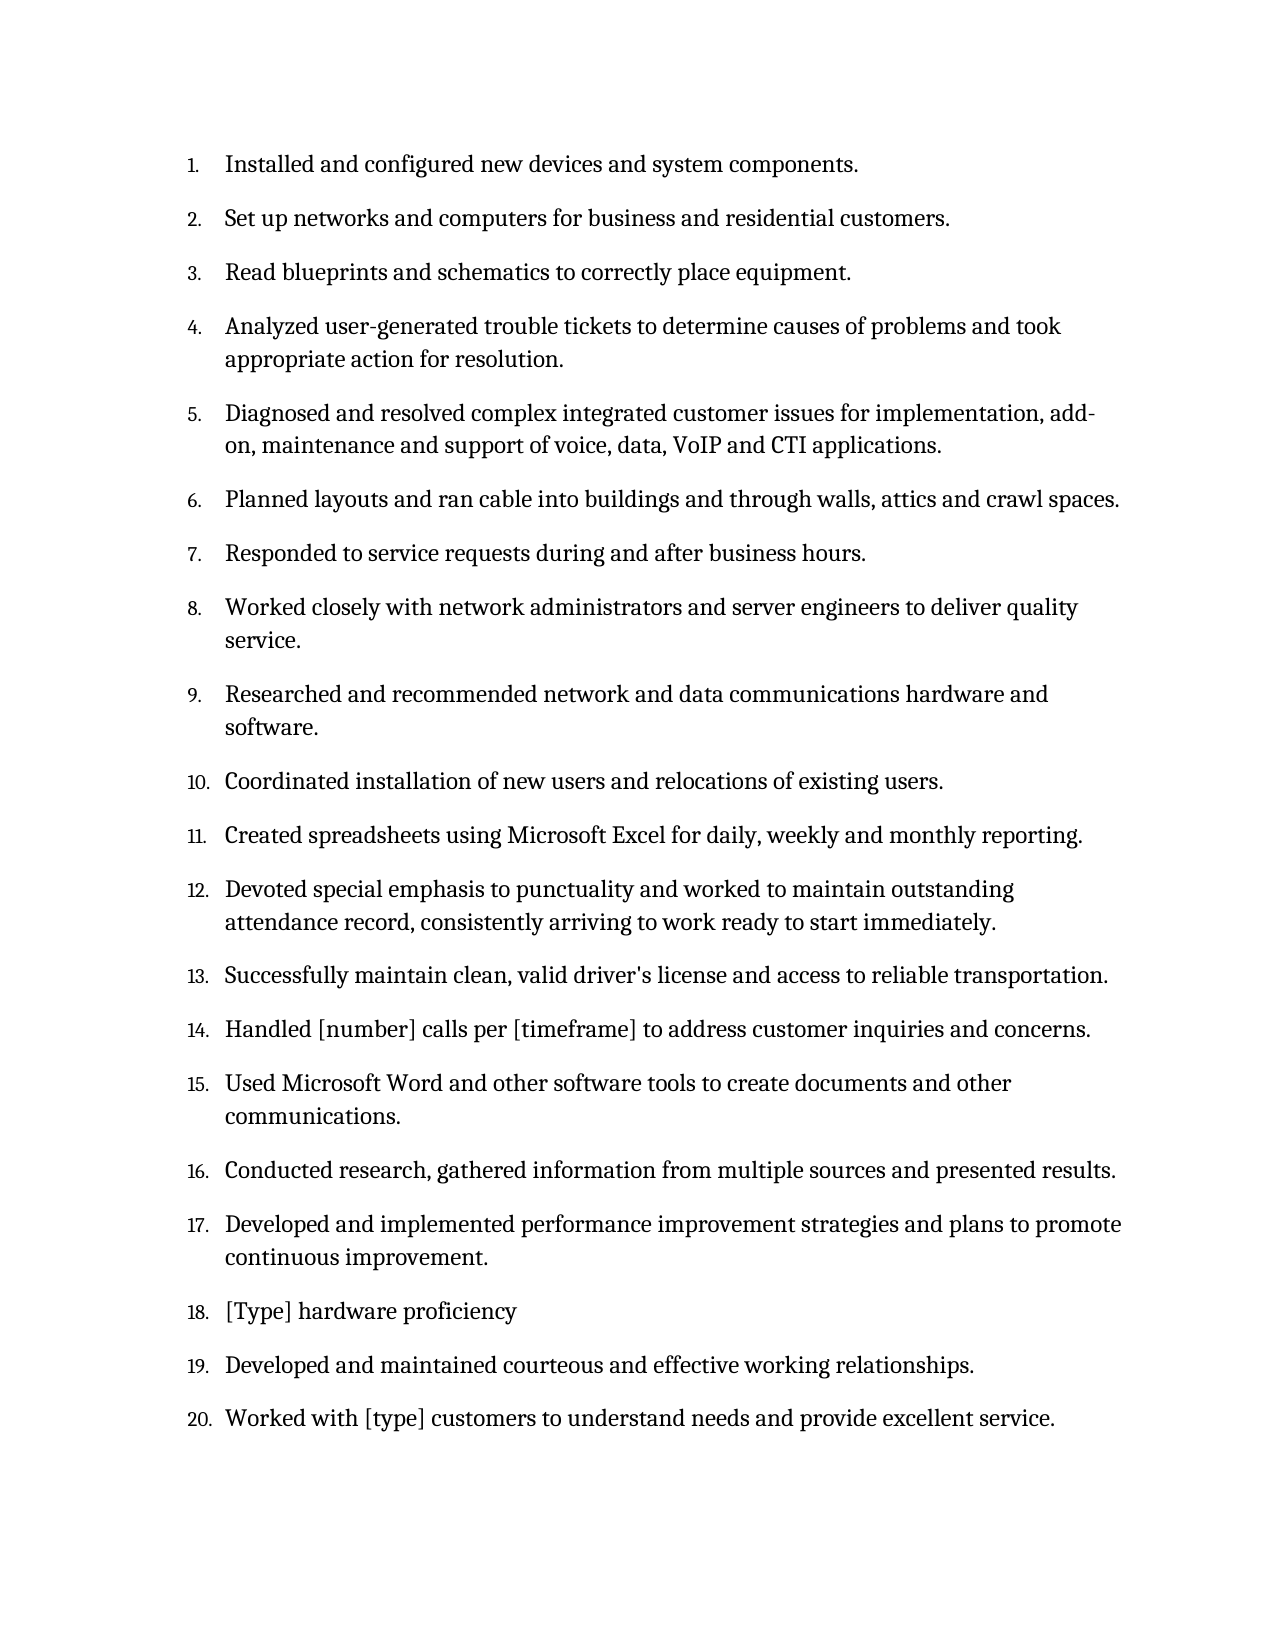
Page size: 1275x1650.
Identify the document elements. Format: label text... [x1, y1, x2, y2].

list Developed and implemented performance improvement strategies and plans to promote continuous improvement. [187, 1210, 1125, 1272]
list Handled [number] calls per [timeframe] to address customer inquiries and concerns. [187, 1015, 1125, 1044]
list Planned layouts and ran cable into buildings and through walls, attics and crawl spaces. [187, 485, 1125, 514]
list Set up networks and computers for business and residential customers. [187, 204, 1125, 233]
list Responded to service requests during and after business hours. [187, 539, 1125, 568]
list Researched and recommended network and data communications hardware and software. [187, 680, 1125, 742]
list Used Microsoft Word and other software tools to create documents and other communications. [187, 1069, 1125, 1131]
list Worked with [type] customers to understand needs and provide excellent service. [187, 1404, 1125, 1433]
list Successfully maintain clean, valid driver's license and access to reliable transportation. [187, 961, 1125, 990]
list Conducted research, gathered information from multiple sources and presented results. [187, 1156, 1125, 1185]
list Created spreadsheets using Microsoft Excel for daily, weekly and monthly reporting. [187, 821, 1125, 849]
list Developed and maintained courteous and effective working relationships. [187, 1351, 1125, 1379]
list Coordinated installation of new users and relocations of existing users. [187, 767, 1125, 796]
list Installed and configured new devices and system components. [187, 150, 1125, 179]
list [Type] hardware proficiency [187, 1297, 1125, 1325]
list Devoted special emphasis to punctuality and worked to maintain outstanding attendance record, consistently arriving to work ready to start immediately. [187, 874, 1125, 936]
list Read blueprints and schematics to correctly place equipment. [187, 258, 1125, 286]
list Worked closely with network administrators and server engineers to deliver quality service. [187, 593, 1125, 655]
list Diagnosed and resolved complex integrated customer issues for implementation, add-on, maintenance and support of voice, data, VoIP and CTI applications. [187, 398, 1125, 460]
list Analyzed user-generated trouble tickets to determine causes of problems and took appropriate action for resolution. [187, 312, 1125, 373]
